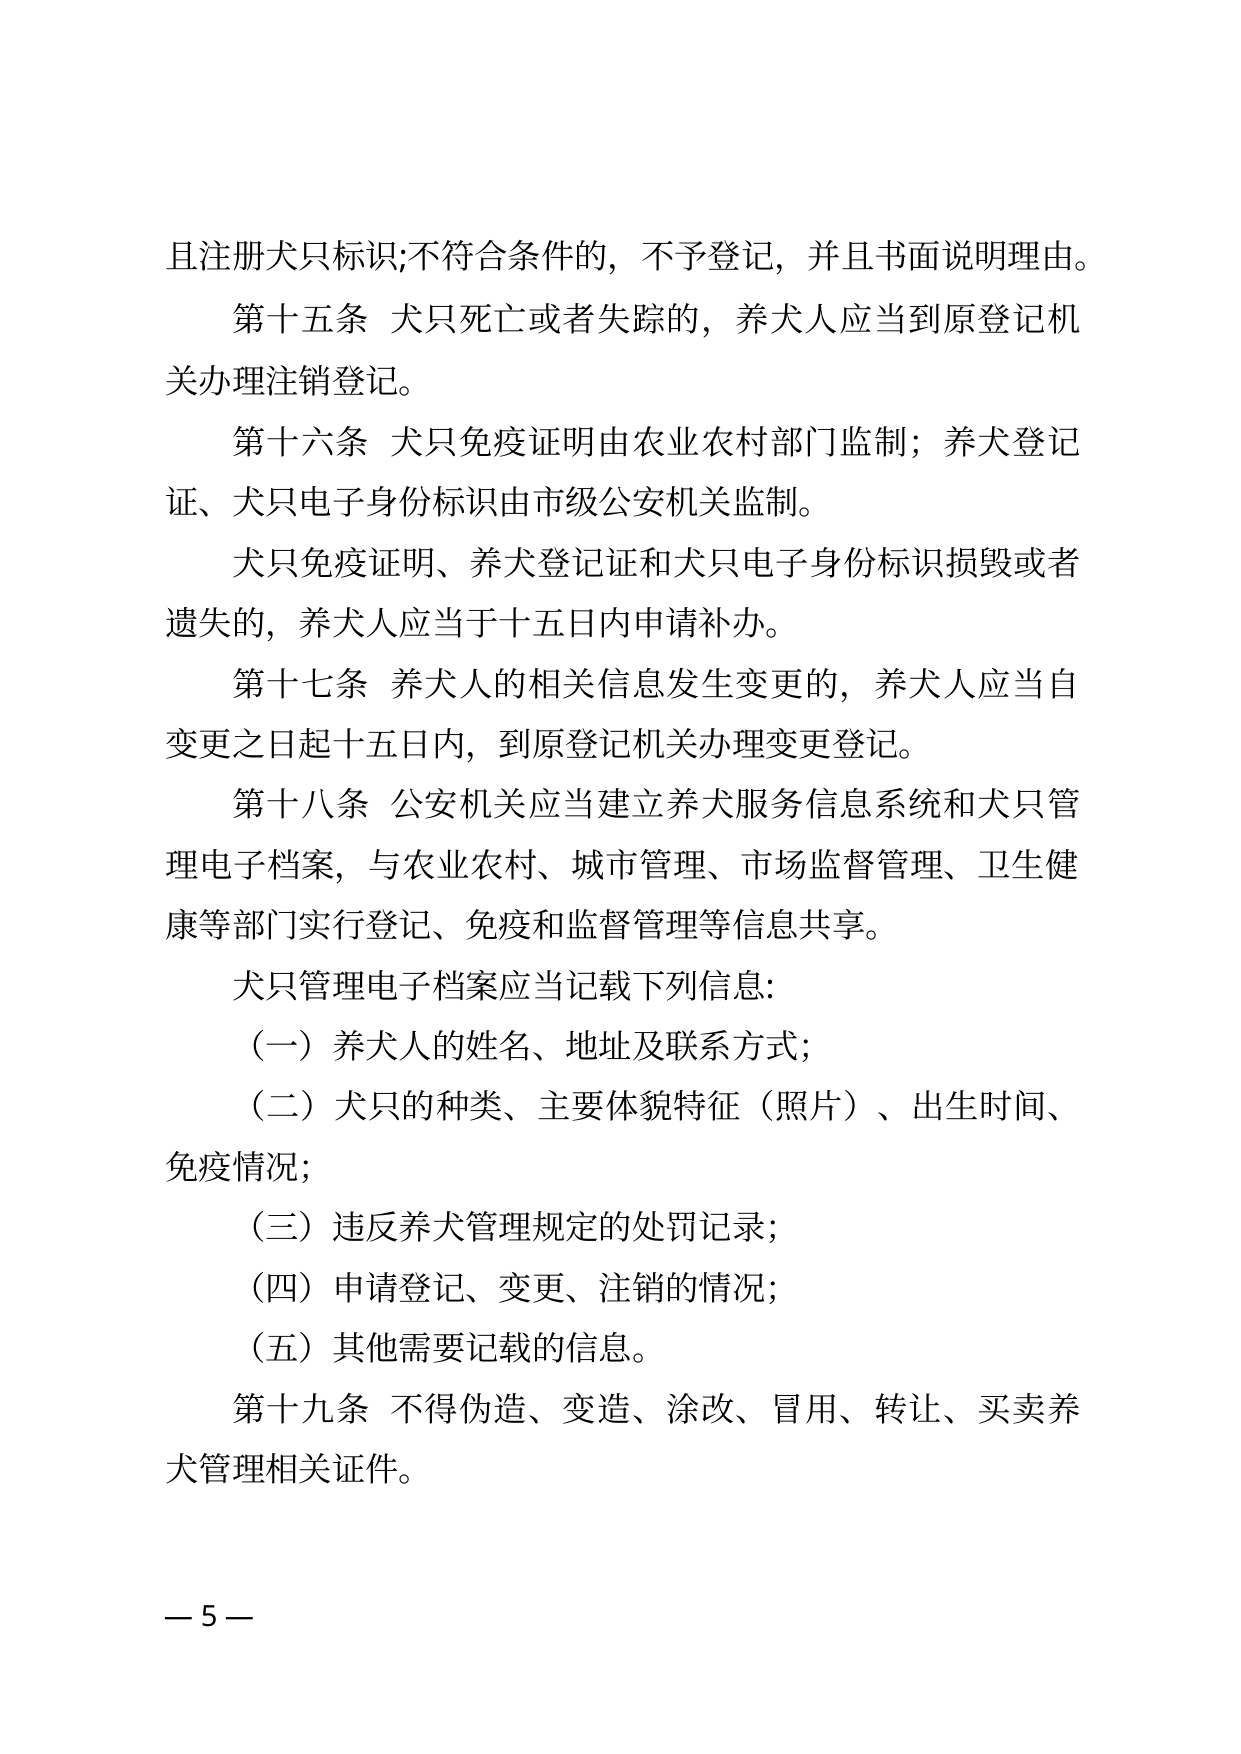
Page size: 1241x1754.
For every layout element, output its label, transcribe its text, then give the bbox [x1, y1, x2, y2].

text （三）违反养犬管理规定的处罚记录； [165, 1191, 1081, 1252]
text （一）养犬人的姓名、地址及联系方式； [165, 1010, 1081, 1071]
text （四）申请登记、变更、注销的情况； [165, 1252, 1081, 1312]
text 第十五条 犬只死亡或者失踪的，养犬人应当到原登记机关办理注销登记。 [165, 281, 1081, 406]
text 第十九条 不得伪造、变造、涂改、冒用、转让、买卖养犬管理相关证件。 [165, 1373, 1081, 1493]
text （五）其他需要记载的信息。 [165, 1312, 1081, 1373]
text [165, 218, 1081, 281]
text （二）犬只的种类、主要体貌特征（照片）、出生时间、免疫情况； [165, 1071, 1081, 1191]
text 犬只免疫证明、养犬登记证和犬只电子身份标识损毁或者遗失的，养犬人应当于十五日内申请补办。 [165, 527, 1081, 648]
text 第十八条 公安机关应当建立养犬服务信息系统和犬只管理电子档案，与农业农村、城市管理、市场监督管理、卫生健康等部门实行登记、免疫和监督管理等信息共享。 [165, 768, 1081, 950]
text 第十七条 养犬人的相关信息发生变更的，养犬人应当自变更之日起十五日内，到原登记机关办理变更登记。 [165, 648, 1081, 768]
text 第十六条 犬只免疫证明由农业农村部门监制；养犬登记证、犬只电子身份标识由市级公安机关监制。 [165, 406, 1081, 527]
text 犬只管理电子档案应当记载下列信息: [165, 950, 1081, 1010]
